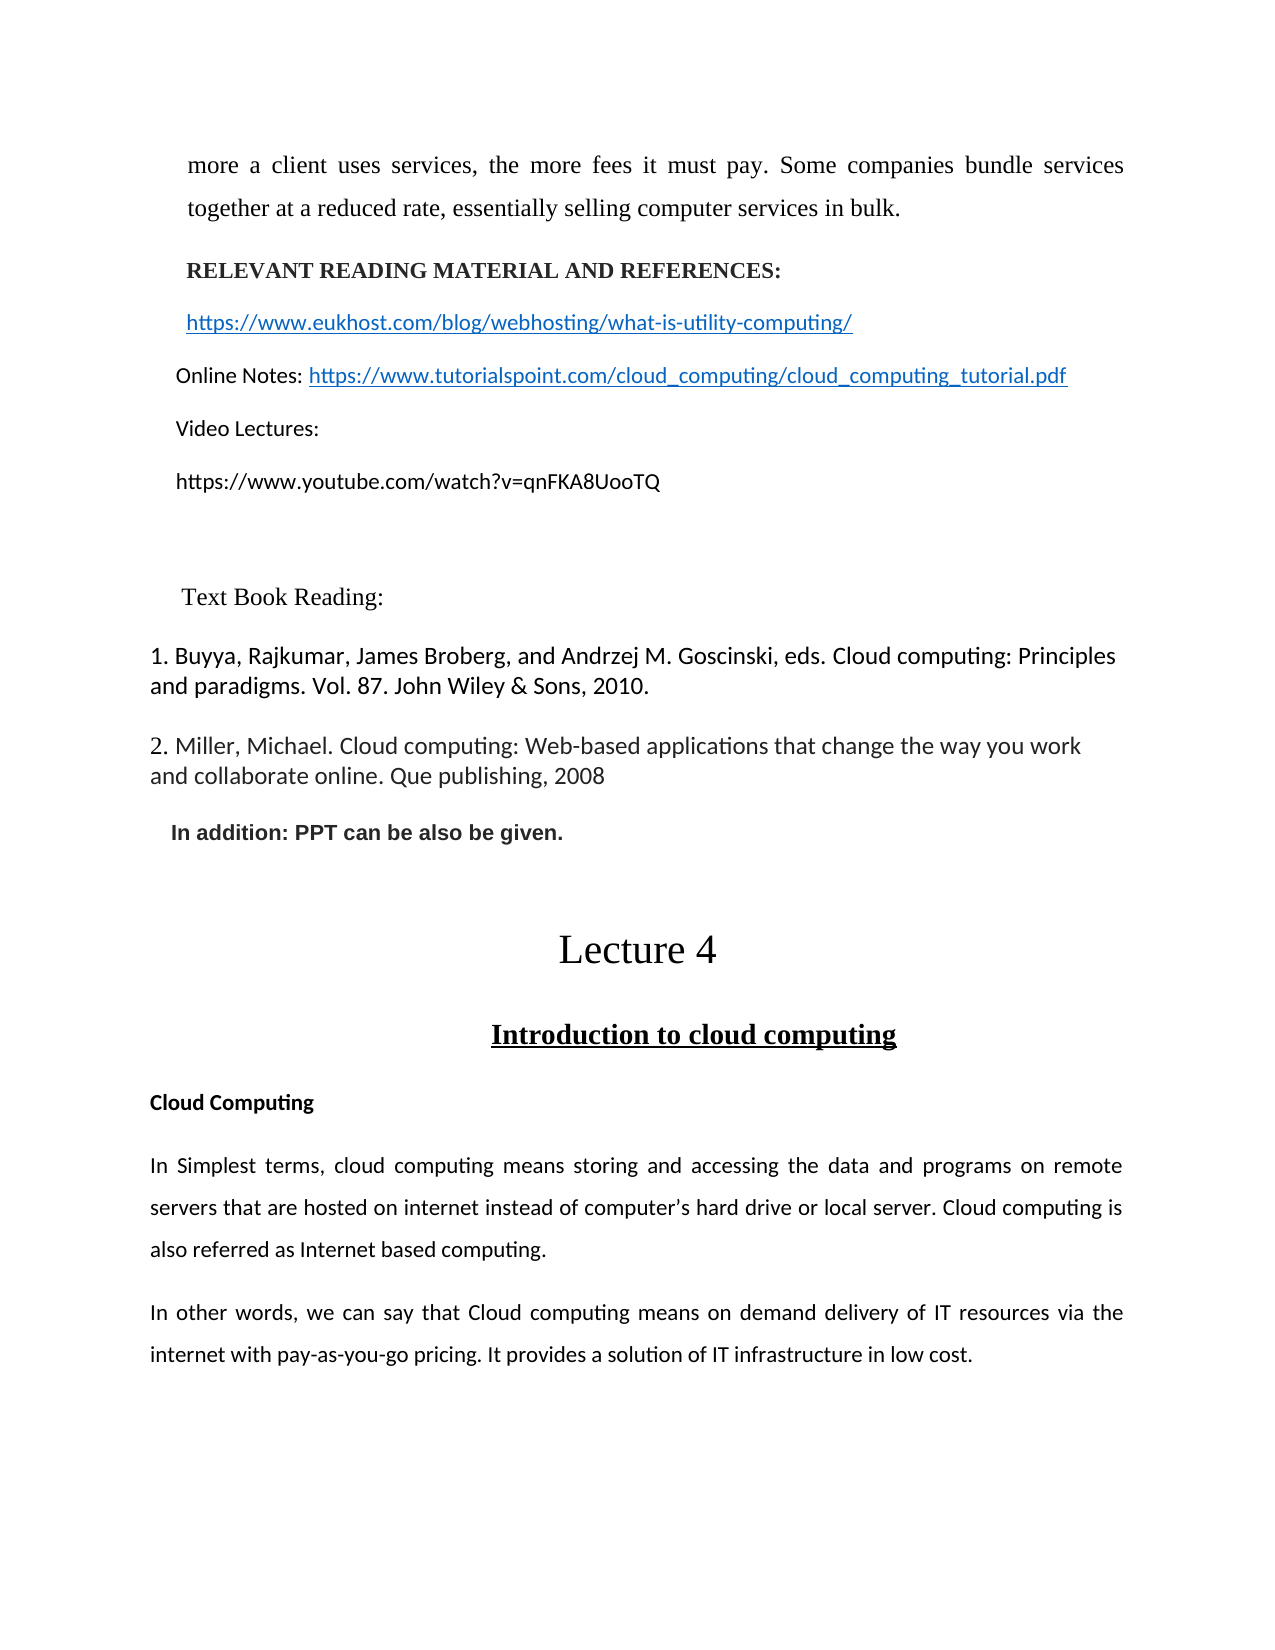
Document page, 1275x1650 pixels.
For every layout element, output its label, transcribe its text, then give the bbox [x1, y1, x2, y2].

text In addition: PPT can be also be given. [150, 820, 1125, 845]
text In Simplest terms, cloud computing means storing and accessing the data and programs on remote servers that are hosted on internet instead of computer’s hard drive or local server. Cloud computing is also referred as Internet based computing. [150, 1151, 1125, 1263]
text In other words, we can say that Cloud computing means on demand delivery of IT resources via the internet with pay-as-you-go pricing. It provides a solution of IT infrastructure in low cost. [150, 1298, 1125, 1368]
text Cloud Computing [150, 1088, 1125, 1117]
text https://www.eukhost.com/blog/webhosting/what-is-utility-computing/ [150, 308, 1125, 336]
text RELEVANT READING MATERIAL AND REFERENCES: [150, 257, 1125, 283]
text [187, 150, 1125, 222]
text Lecture 4 [150, 925, 1125, 973]
list Introduction to cloud computing [262, 1017, 1125, 1051]
text Video Lectures: [150, 414, 1125, 442]
text Online Notes: https://www.tutorialspoint.com/cloud_computing/cloud_computing_tutorial.pdf [150, 361, 1125, 389]
text 1. Buyya, Rajkumar, James Broberg, and Andrzej M. Goscinski, eds. Cloud computing: Principles and paradigms. Vol. 87. John Wiley & Sons, 2010. [150, 640, 1125, 701]
text 2. Miller, Michael. Cloud computing: Web-based applications that change the way you work and collaborate online. Que publishing, 2008 [150, 730, 1125, 791]
text https://www.youtube.com/watch?v=qnFKA8UooTQ [150, 467, 1125, 496]
text Text Book Reading: [150, 582, 1125, 611]
